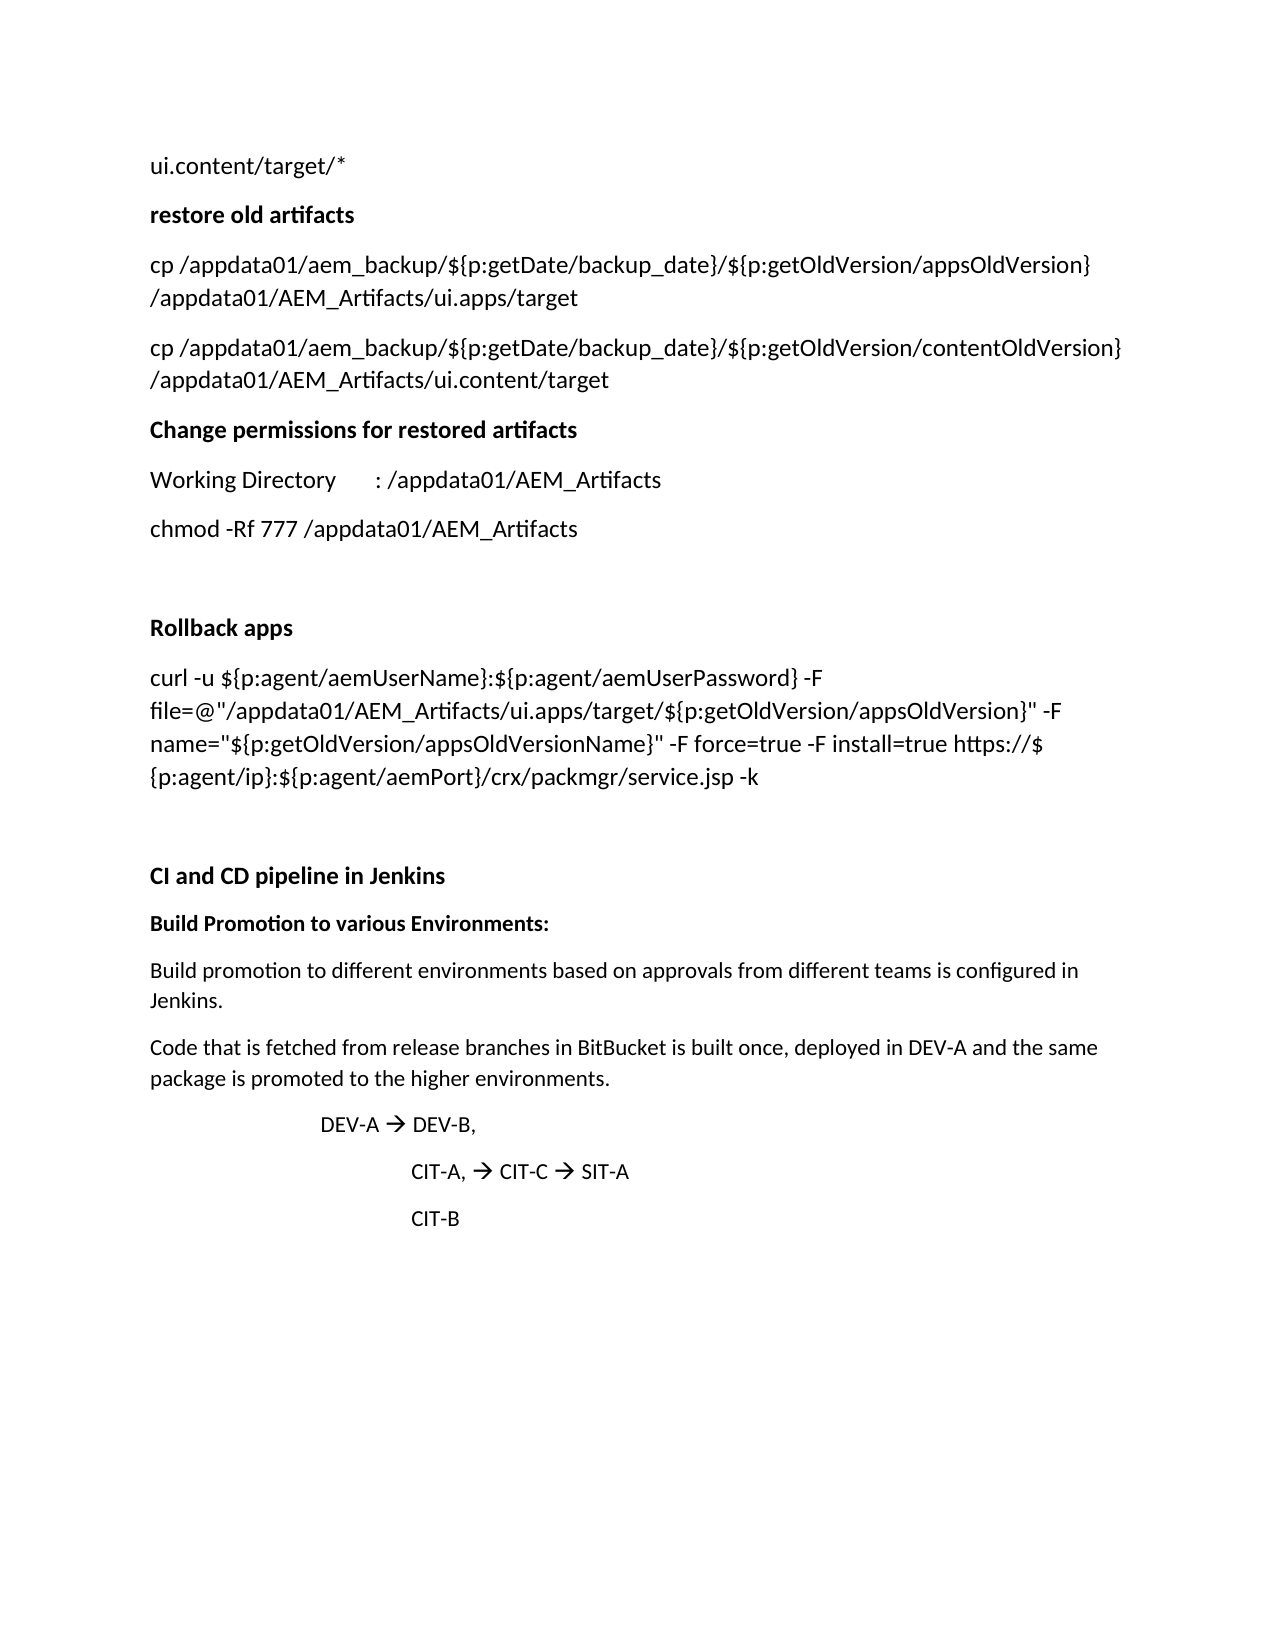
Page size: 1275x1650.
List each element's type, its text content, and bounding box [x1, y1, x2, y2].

text Working Directory : /appdata01/AEM_Artifacts [150, 464, 1125, 494]
text CI and CD pipeline in Jenkins [150, 860, 1125, 891]
text CIT-B [150, 1204, 1125, 1232]
text Code that is fetched from release branches in BitBucket is built once, deployed in DEV-A and the same package is promoted to the higher environments. [150, 1033, 1125, 1092]
text Build Promotion to various Environments: [150, 909, 1125, 938]
text CIT-A, CIT-C SIT-A [150, 1157, 1125, 1186]
text chmod -Rf 777 /appdata01/AEM_Artifacts [150, 513, 1125, 544]
text restore old artifacts [150, 199, 1125, 230]
text Rollback apps [150, 612, 1125, 643]
text cp /appdata01/aem_backup/${p:getDate/backup_date}/${p:getOldVersion/appsOldVersion} /appdata01/AEM_Artifacts/ui.apps/target [150, 249, 1125, 313]
text Change permissions for restored artifacts [150, 414, 1125, 445]
text cp /appdata01/aem_backup/${p:getDate/backup_date}/${p:getOldVersion/contentOldVersion} /appdata01/AEM_Artifacts/ui.content/target [150, 332, 1125, 395]
text curl -u ${p:agent/aemUserName}:${p:agent/aemUserPassword} -F file=@"/appdata01/AEM_Artifacts/ui.apps/target/${p:getOldVersion/appsOldVersion}" -F name="${p:getOldVersion/appsOldVersionName}" -F force=true -F install=true https://${p:agent/ip}:${p:agent/aemPort}/crx/packmgr/service.jsp -k [150, 662, 1125, 791]
text DEV-A DEV-B, [225, 1111, 1125, 1139]
text Build promotion to different environments based on approvals from different teams is configured in Jenkins. [150, 956, 1125, 1015]
text ui.content/target/* [150, 150, 1125, 181]
